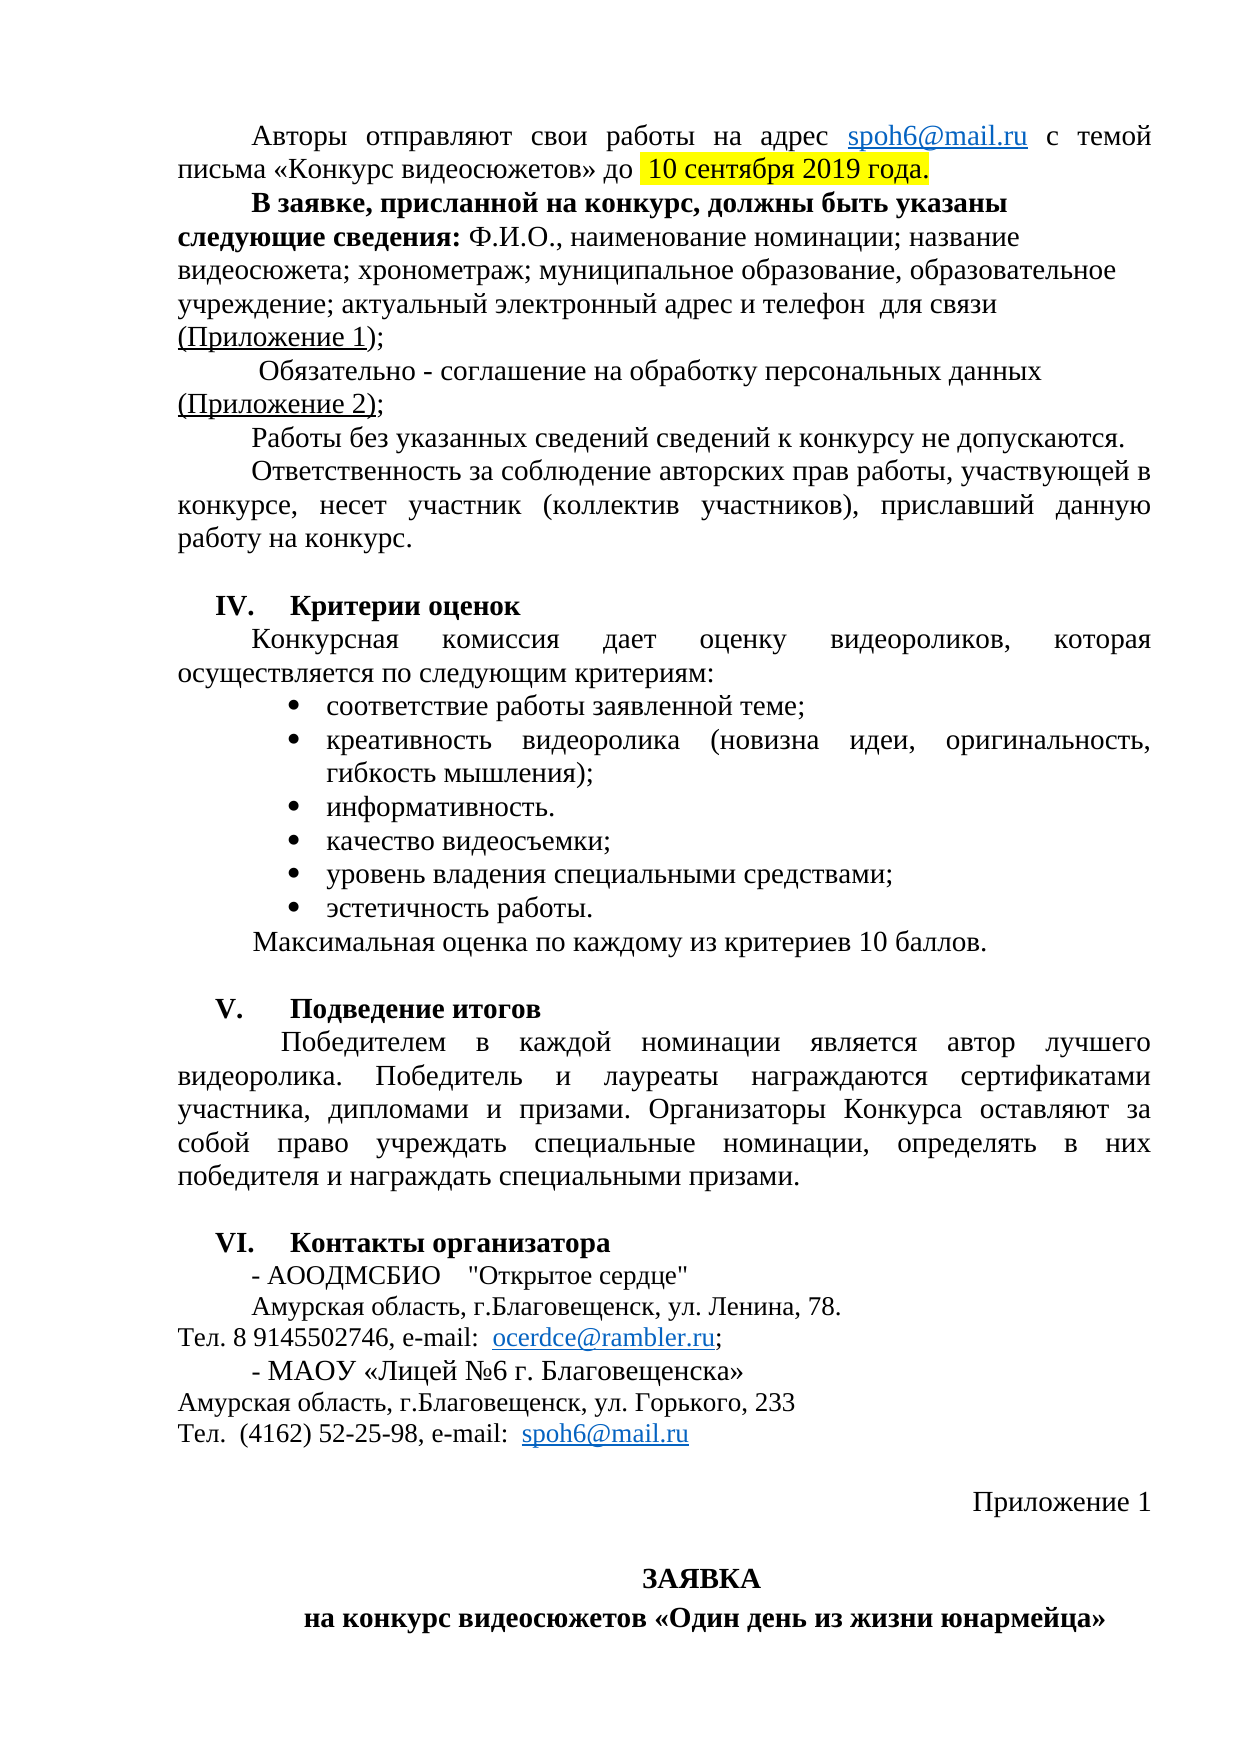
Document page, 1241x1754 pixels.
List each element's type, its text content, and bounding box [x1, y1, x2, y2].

list Максимальная оценка по каждому из критериев 10 баллов. [252, 924, 1152, 957]
text Тел. (4162) 52-25-98, e-mail: spoh6@mail.ru [177, 1417, 1152, 1448]
text Амурская область, г.Благовещенск, ул. Горького, 233 [177, 1386, 1152, 1417]
text ЗАЯВКА [177, 1561, 1152, 1595]
text Победителем в каждой номинации является автор лучшего видеоролика. Победитель и лауреаты награждаются сертификатами участника, дипломами и призами. Организаторы Конкурса оставляют за собой право учреждать специальные номинации, определять в них победителя и награждать специальными призами. [177, 1024, 1152, 1192]
text В заявке, присланной на конкурс, должны быть указаны следующие сведения: Ф.И.О., наименование номинации; название видеосюжета; хронометраж; муниципальное образование, образовательное учреждение; актуальный электронный адрес и телефон для связи (Приложение 1); [177, 185, 1152, 353]
list эстетичность работы. [288, 890, 1152, 924]
text Работы без указанных сведений сведений к конкурсу не допускаются. [177, 420, 1152, 453]
list Контакты организатора [215, 1226, 1152, 1259]
list информативность. [288, 789, 1152, 823]
text - АООДМСБИО "Открытое сердце" [177, 1259, 1152, 1290]
text Приложение 1 [177, 1484, 1152, 1518]
text Обязательно - соглашение на обработку персональных данных (Приложение 2); [177, 353, 1152, 420]
text - МАОУ «Лицей №6 г. Благовещенска» [177, 1353, 1152, 1386]
text Конкурсная комиссия дает оценку видеороликов, которая осуществляется по следующим критериям: [177, 621, 1152, 688]
list креативность видеоролика (новизна идеи, оригинальность, гибкость мышления); [288, 722, 1152, 789]
list соответствие работы заявленной теме; [288, 688, 1152, 722]
list Авторы отправляют свои работы на адрес spoh6@mail.ru с темой письма «Конкурс видеосюжетов» до 10 сентября 2019 года. [177, 118, 1152, 185]
text Тел. 8 9145502746, e-mail: ocerdce@rambler.ru; [177, 1321, 1152, 1353]
list уровень владения специальными средствами; [288, 856, 1152, 890]
text Амурская область, г.Благовещенск, ул. Ленина, 78. [177, 1290, 1152, 1321]
list Подведение итогов [215, 991, 1152, 1024]
list качество видеосъемки; [288, 823, 1152, 856]
list Критерии оценок [215, 588, 1152, 621]
list Ответственность за соблюдение авторских прав работы, участвующей в конкурсе, несет участник (коллектив участников), приславший данную работу на конкурс. [177, 453, 1152, 554]
text на конкурс видеосюжетов «Один день из жизни юнармейца» [177, 1600, 1152, 1633]
